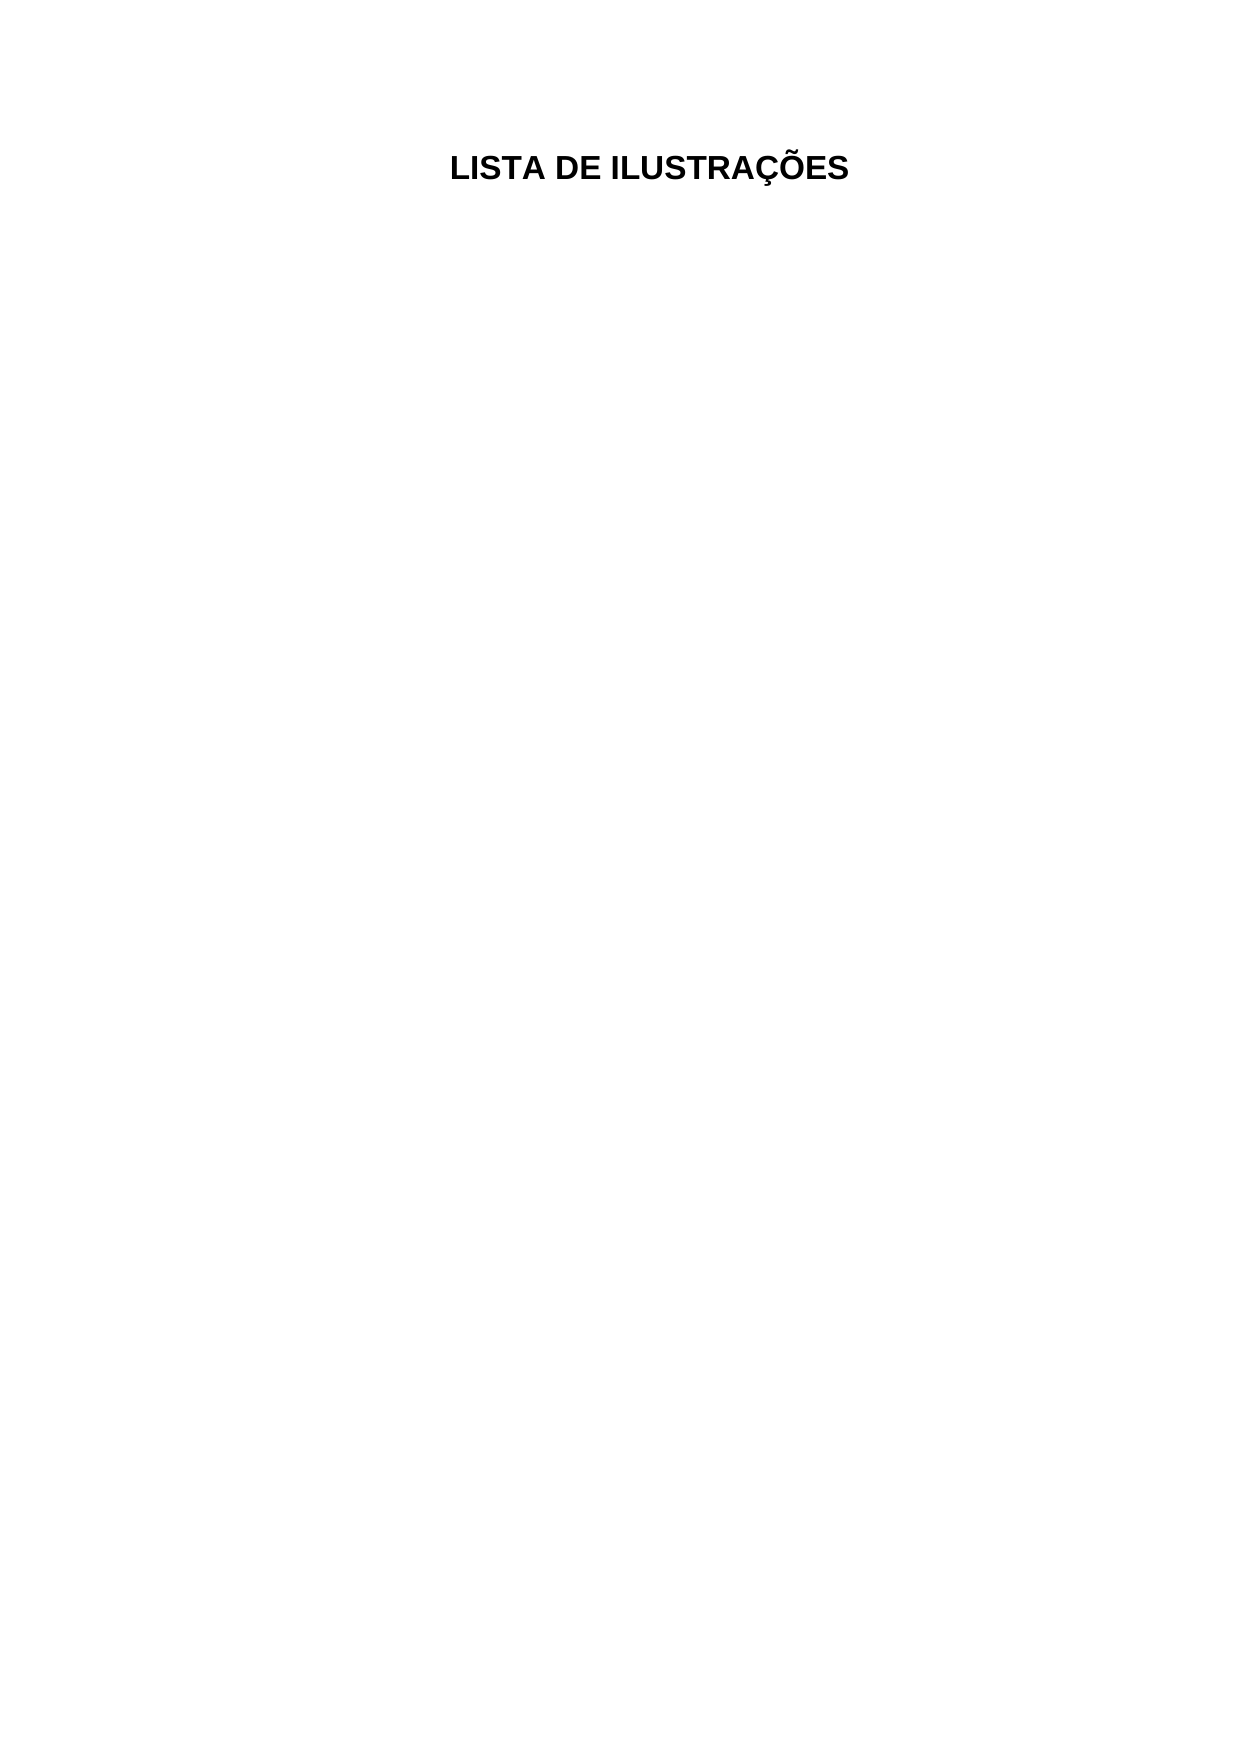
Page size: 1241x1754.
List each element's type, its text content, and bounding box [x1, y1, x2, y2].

text LISTA DE ILUSTRAÇÕES [177, 148, 1122, 186]
